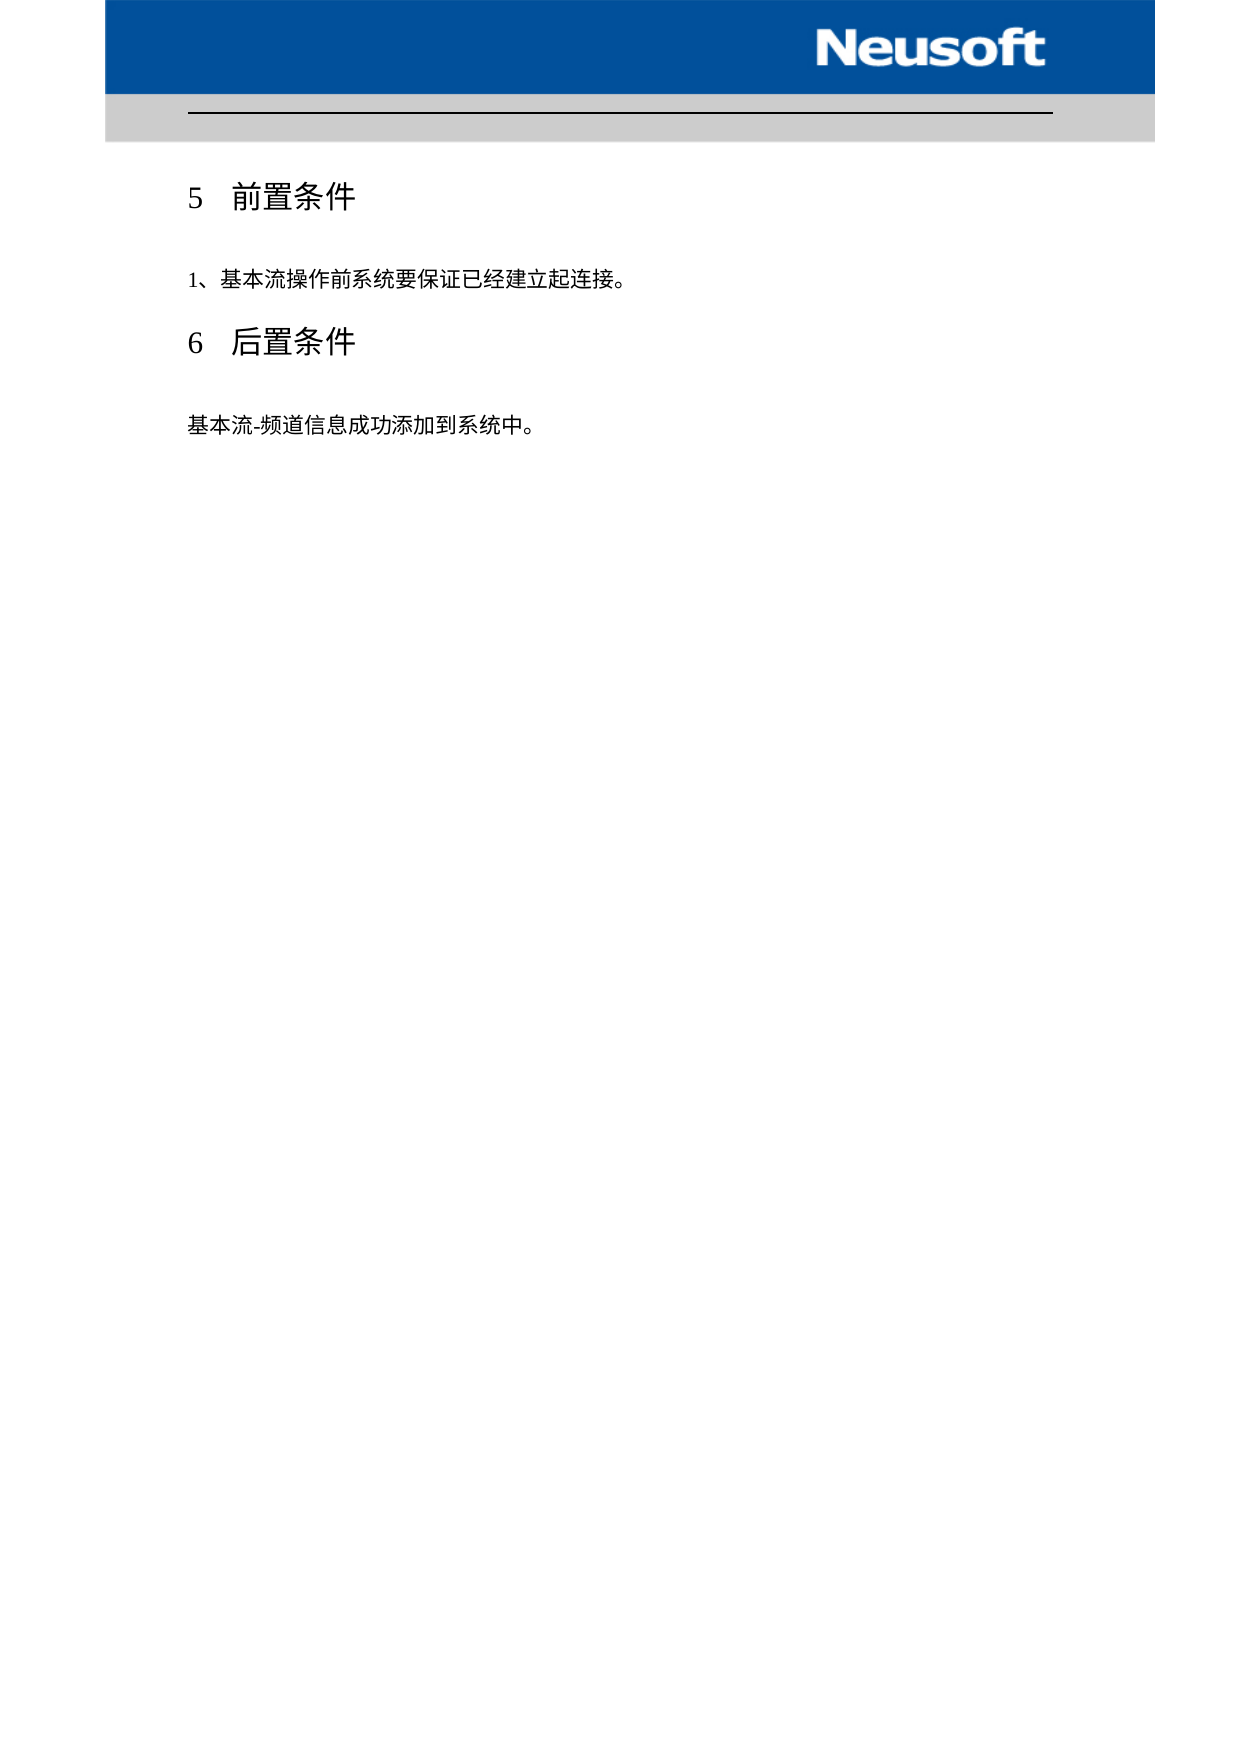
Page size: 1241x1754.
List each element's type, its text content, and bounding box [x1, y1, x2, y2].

text 1、基本流操作前系统要保证已经建立起连接。 [187, 262, 1053, 294]
subtitle 前置条件 [187, 162, 1053, 227]
picture [105, 0, 1155, 143]
text 基本流-频道信息成功添加到系统中。 [187, 407, 1053, 440]
subtitle 后置条件 [187, 307, 1053, 372]
